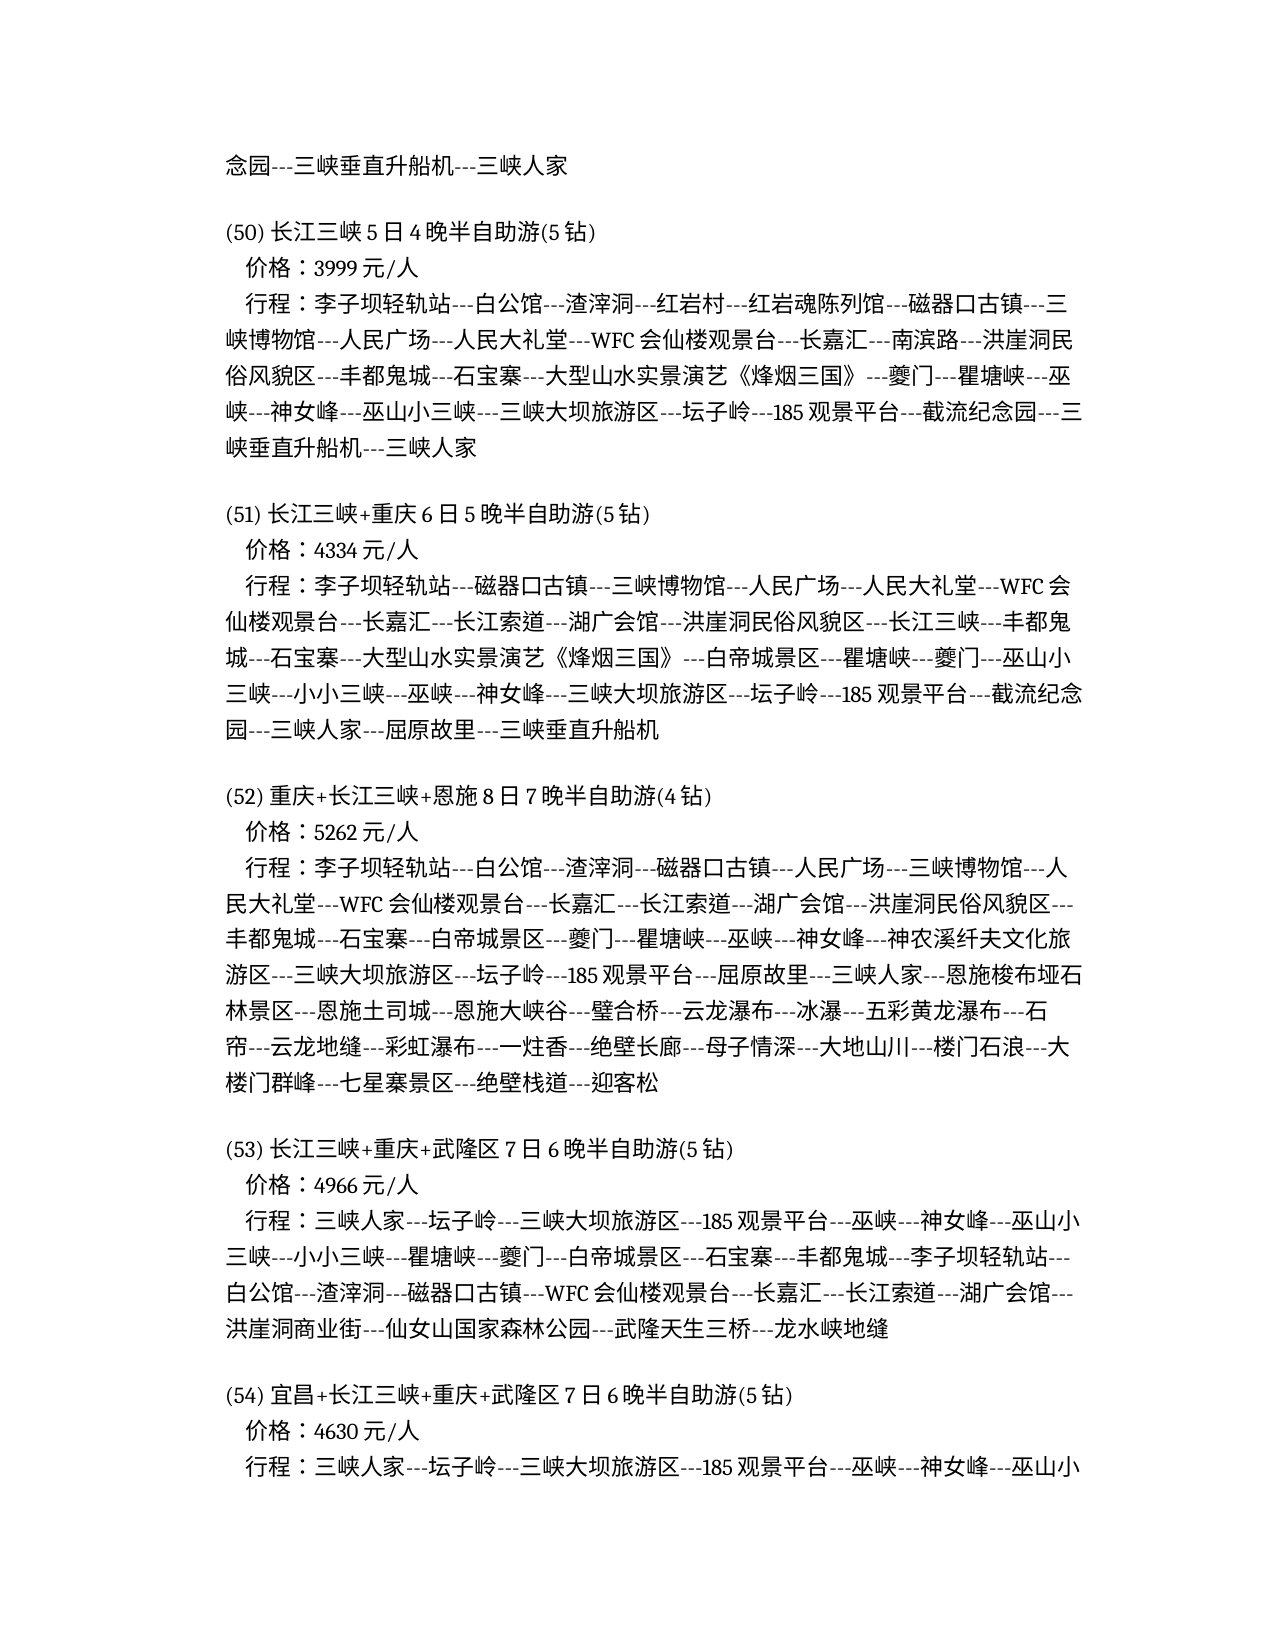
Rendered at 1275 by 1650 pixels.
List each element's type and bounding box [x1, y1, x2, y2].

list [187, 150, 1087, 1482]
